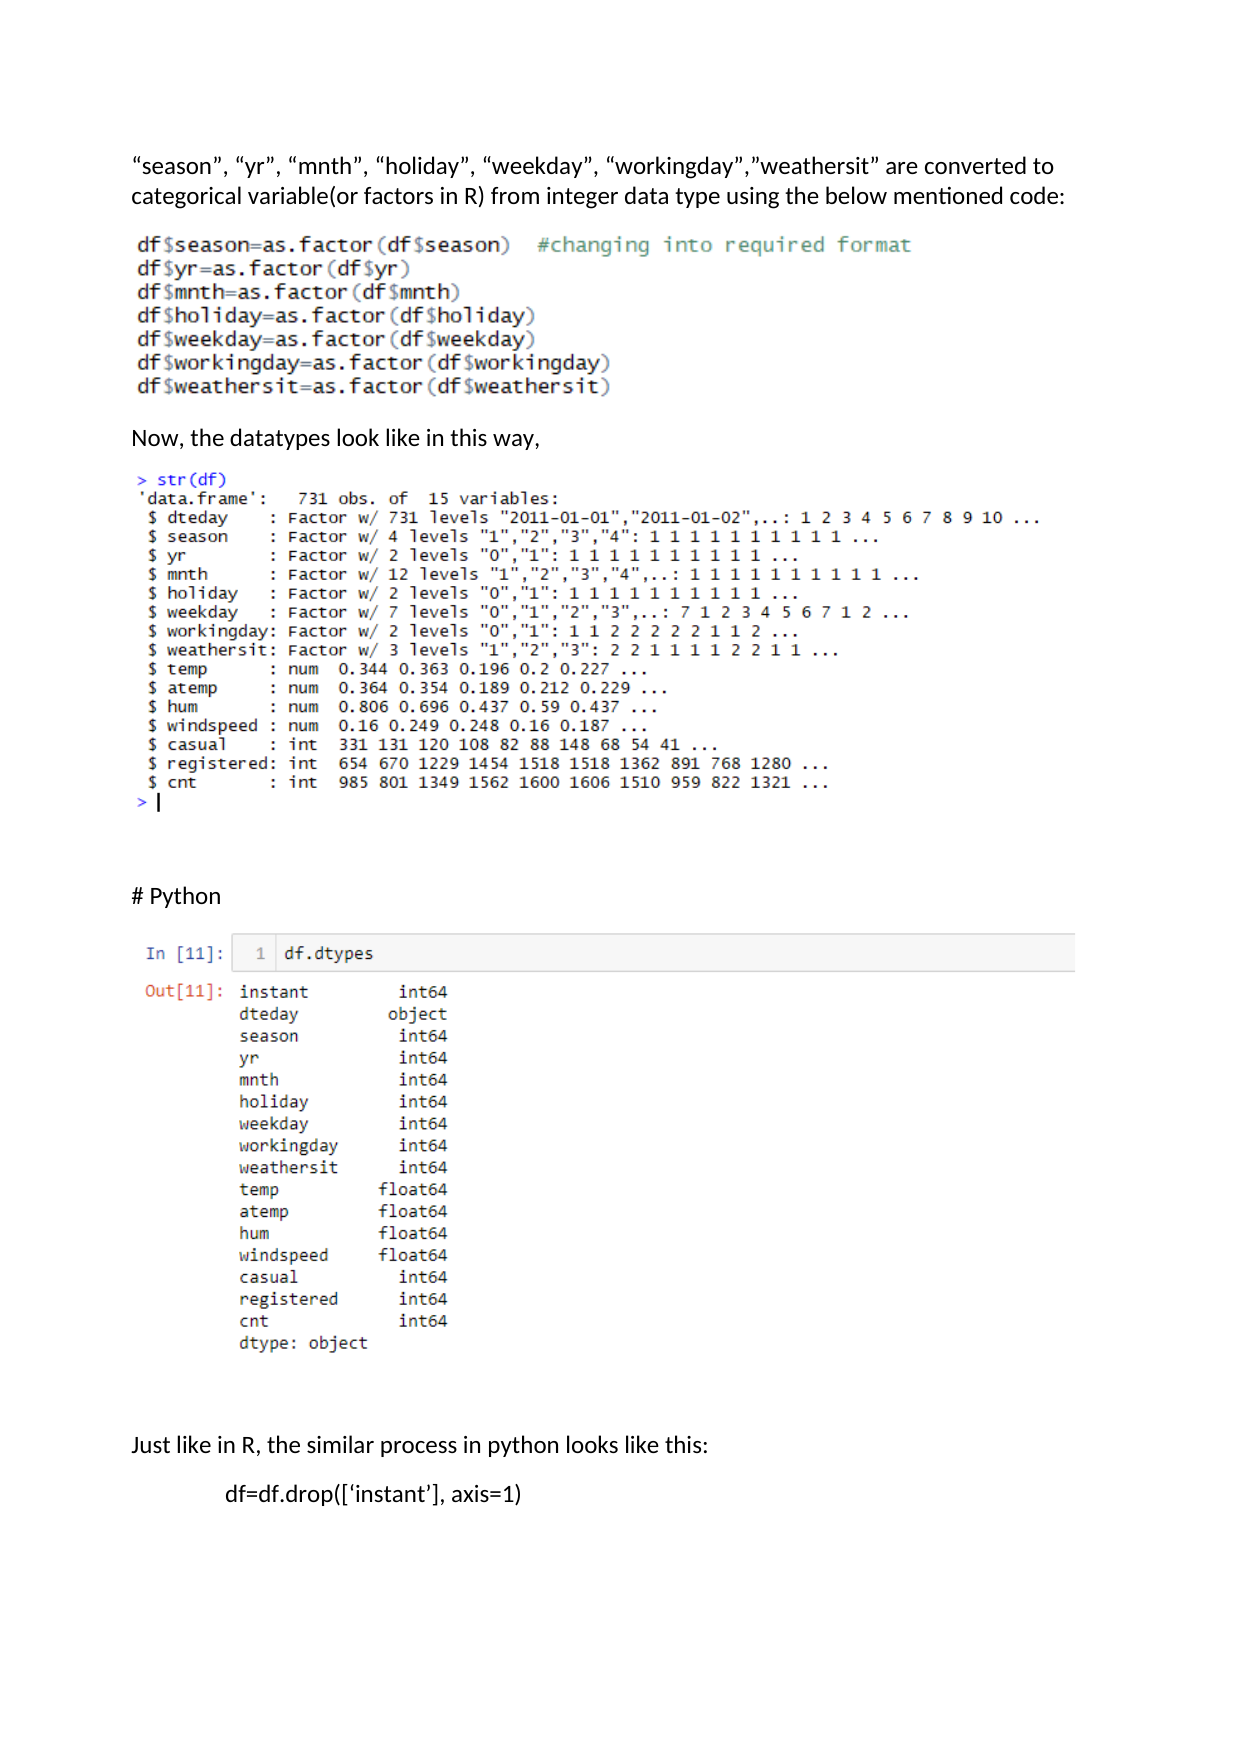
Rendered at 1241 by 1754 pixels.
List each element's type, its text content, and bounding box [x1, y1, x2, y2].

text Just like in R, the similar process in python looks like this: [131, 1429, 1090, 1459]
picture [131, 927, 1075, 1363]
text df=df.drop([‘instant’], axis=1) [131, 1479, 1090, 1509]
picture [131, 227, 941, 406]
picture [131, 469, 1072, 817]
text “season”, “yr”, “mnth”, “holiday”, “weekday”, “workingday”,”weathersit” are converted to categorical variable(or factors in R) from integer data type using the below mentioned code: [131, 150, 1090, 211]
text Now, the datatypes look like in this way, [131, 422, 1090, 453]
text # Python [131, 880, 1090, 911]
